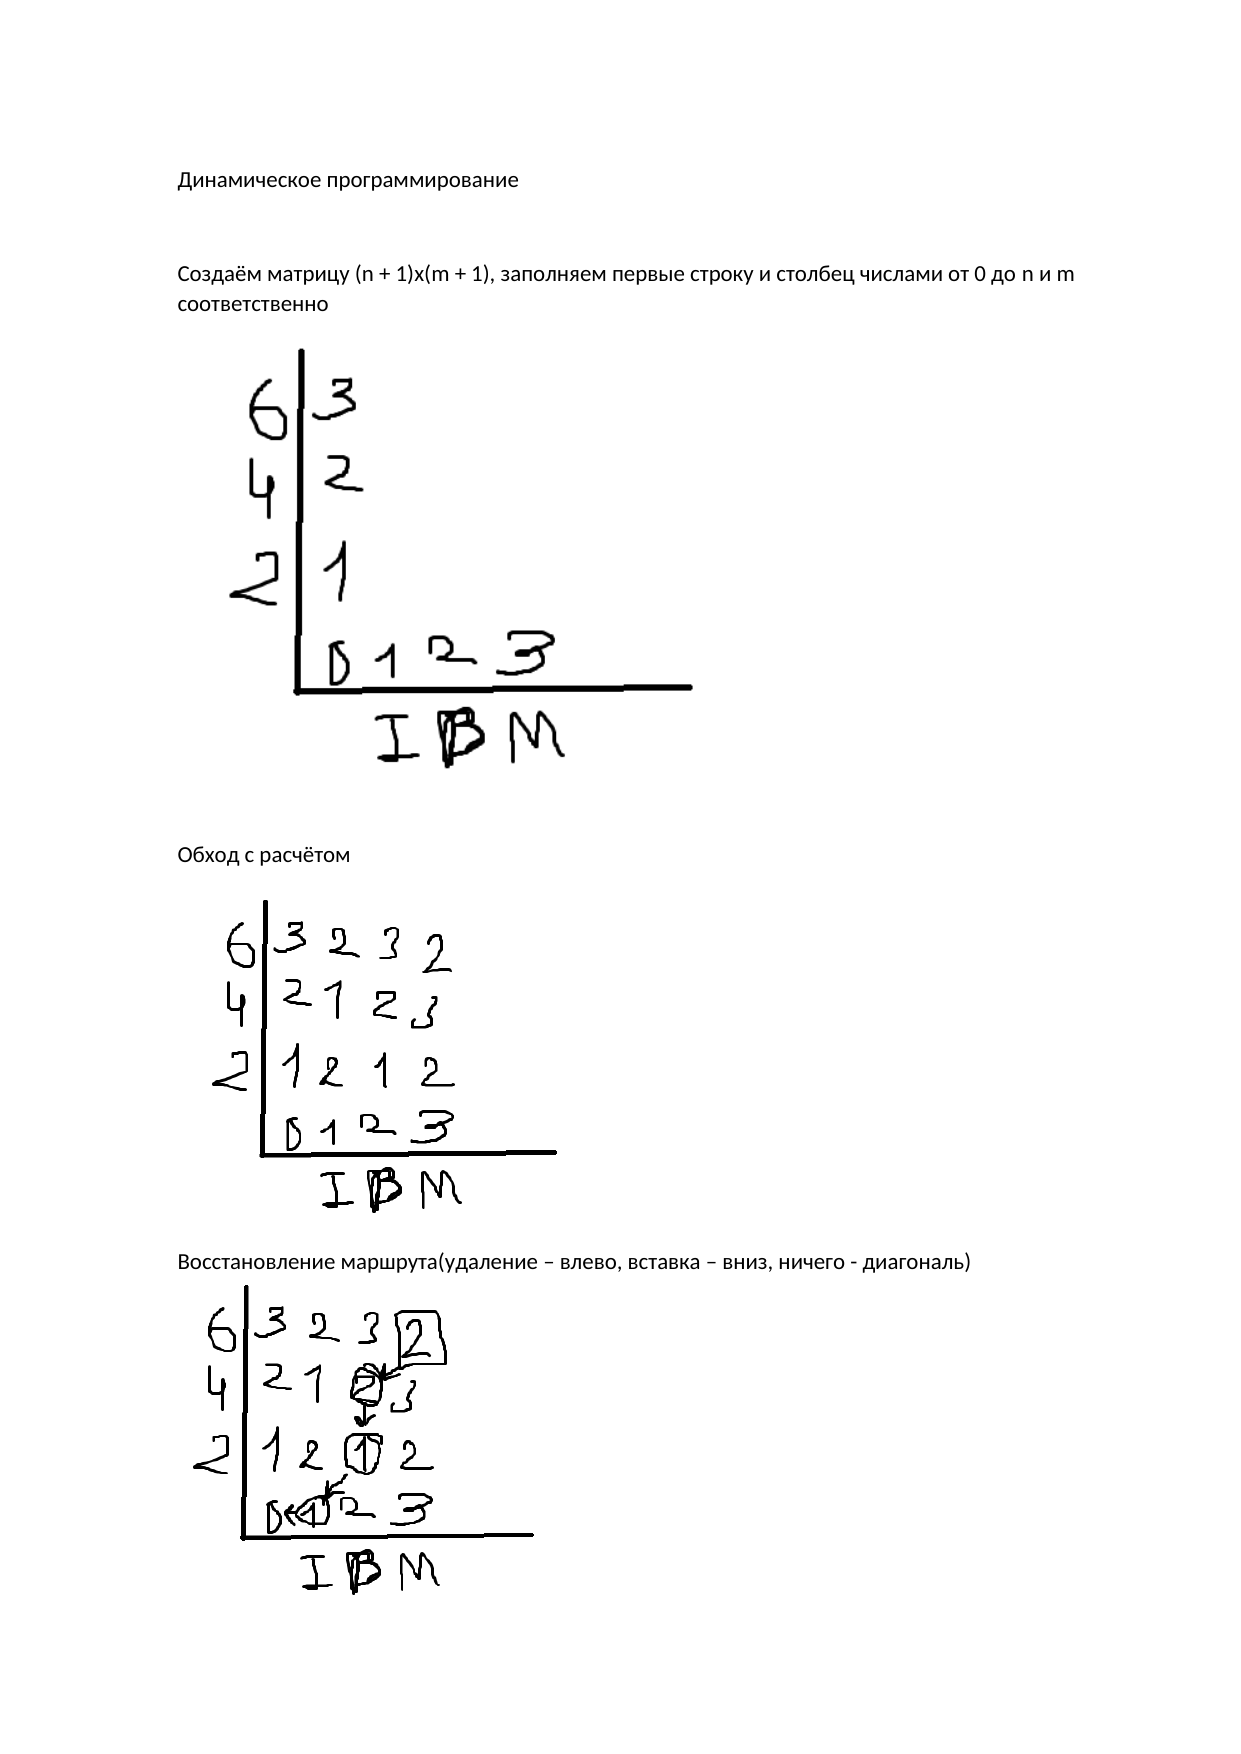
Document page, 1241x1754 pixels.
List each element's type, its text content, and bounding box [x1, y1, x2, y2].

text Динамическое программирование [177, 165, 1152, 193]
picture [177, 335, 724, 821]
text Обход с расчётом [177, 840, 1152, 868]
picture [177, 1277, 556, 1609]
text Создаём матрицу (n + 1)x(m + 1), заполняем первые строку и столбец числами от 0 до n и m соответственно [177, 259, 1152, 317]
picture [177, 886, 575, 1229]
